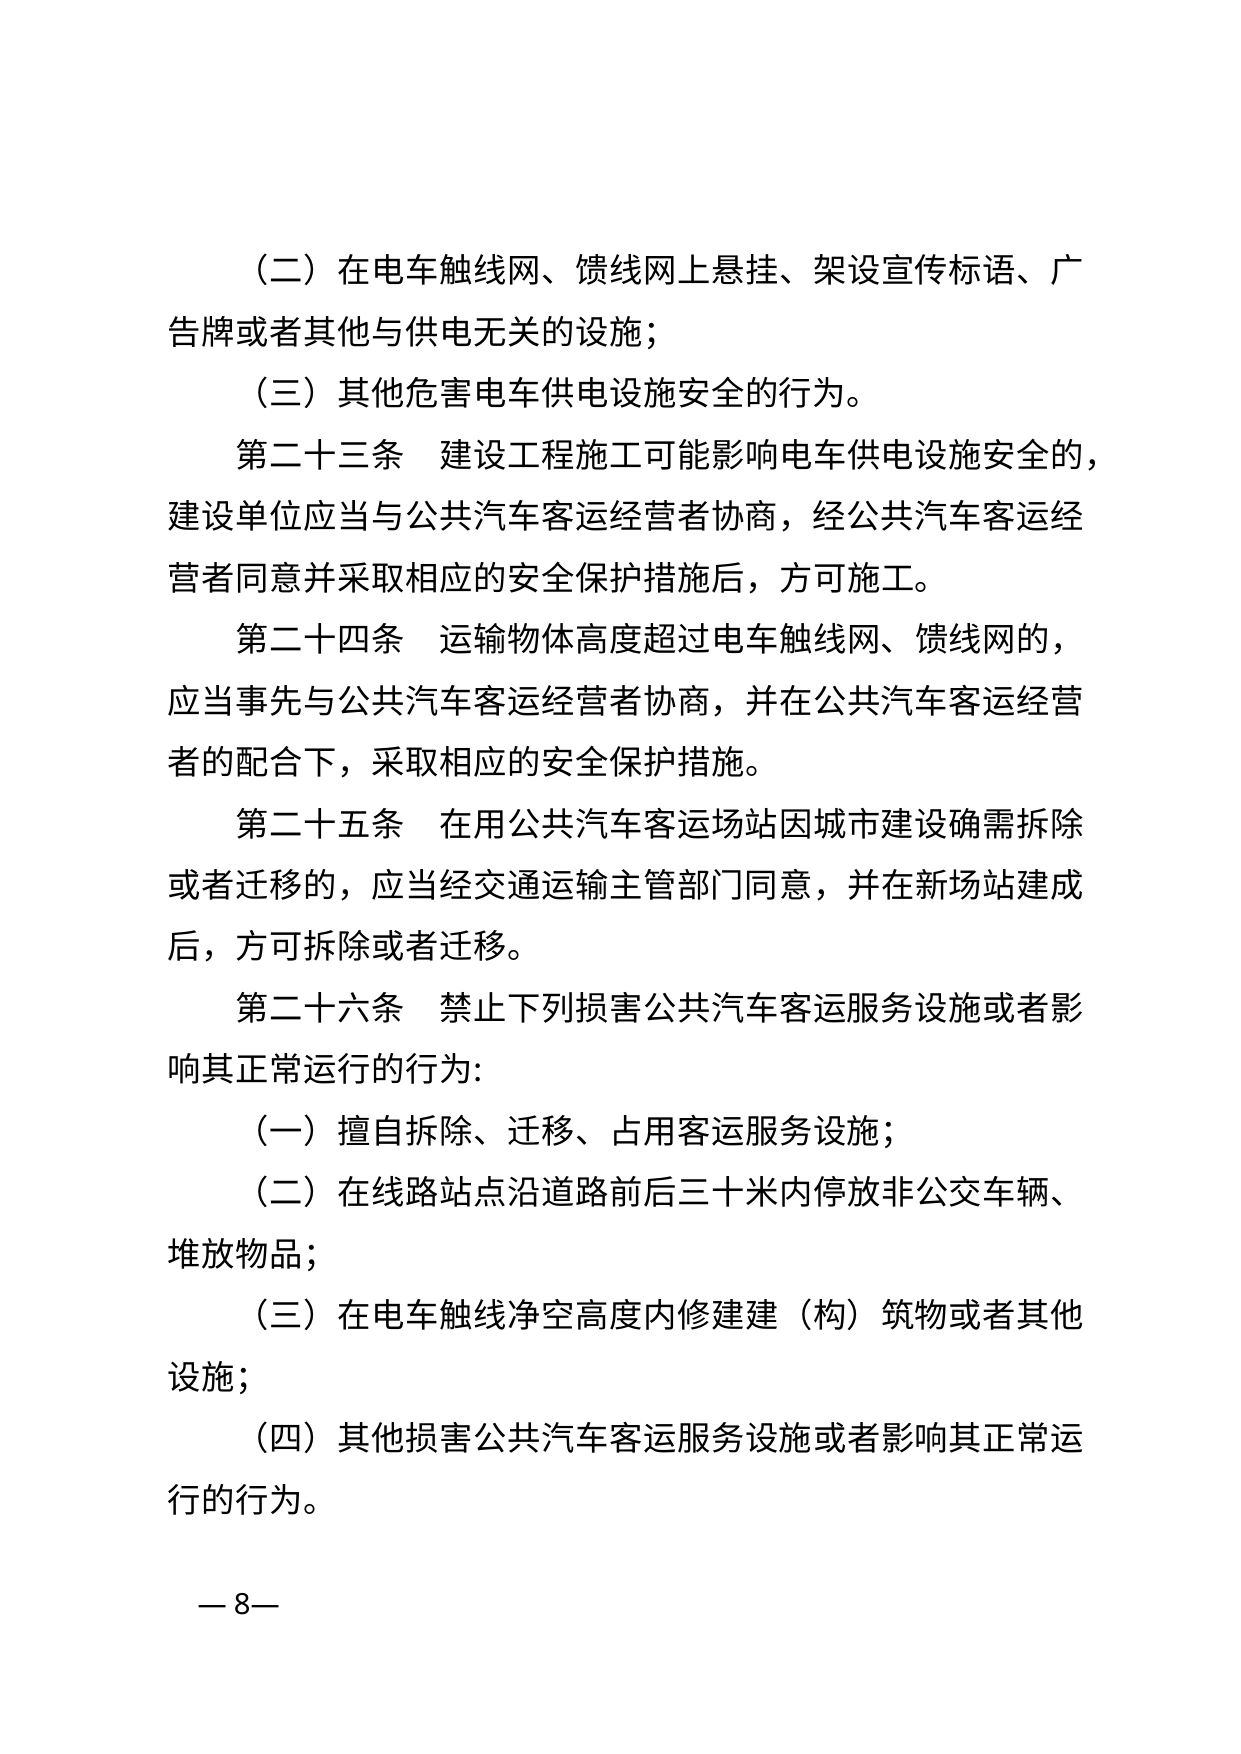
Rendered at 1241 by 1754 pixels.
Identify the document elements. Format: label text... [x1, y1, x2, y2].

text 第二十六条 禁止下列损害公共汽车客运服务设施或者影响其正常运行的行为: [168, 975, 1084, 1098]
text 第二十四条 运输物体高度超过电车触线网、馈线网的，应当事先与公共汽车客运经营者协商，并在公共汽车客运经营者的配合下，采取相应的安全保护措施。 [168, 606, 1084, 791]
text （三）在电车触线净空高度内修建建（构）筑物或者其他设施； [168, 1282, 1084, 1405]
text 第二十五条 在用公共汽车客运场站因城市建设确需拆除或者迁移的，应当经交通运输主管部门同意，并在新场站建成后，方可拆除或者迁移。 [168, 791, 1084, 975]
text （二）在电车触线网、馈线网上悬挂、架设宣传标语、广告牌或者其他与供电无关的设施； [168, 238, 1084, 361]
text 第二十三条 建设工程施工可能影响电车供电设施安全的，建设单位应当与公共汽车客运经营者协商，经公共汽车客运经营者同意并采取相应的安全保护措施后，方可施工。 [168, 422, 1084, 606]
text （四）其他损害公共汽车客运服务设施或者影响其正常运行的行为。 [168, 1405, 1084, 1528]
text （三）其他危害电车供电设施安全的行为。 [168, 361, 1084, 422]
text （二）在线路站点沿道路前后三十米内停放非公交车辆、堆放物品； [168, 1159, 1084, 1282]
text （一）擅自拆除、迁移、占用客运服务设施； [168, 1098, 1084, 1159]
